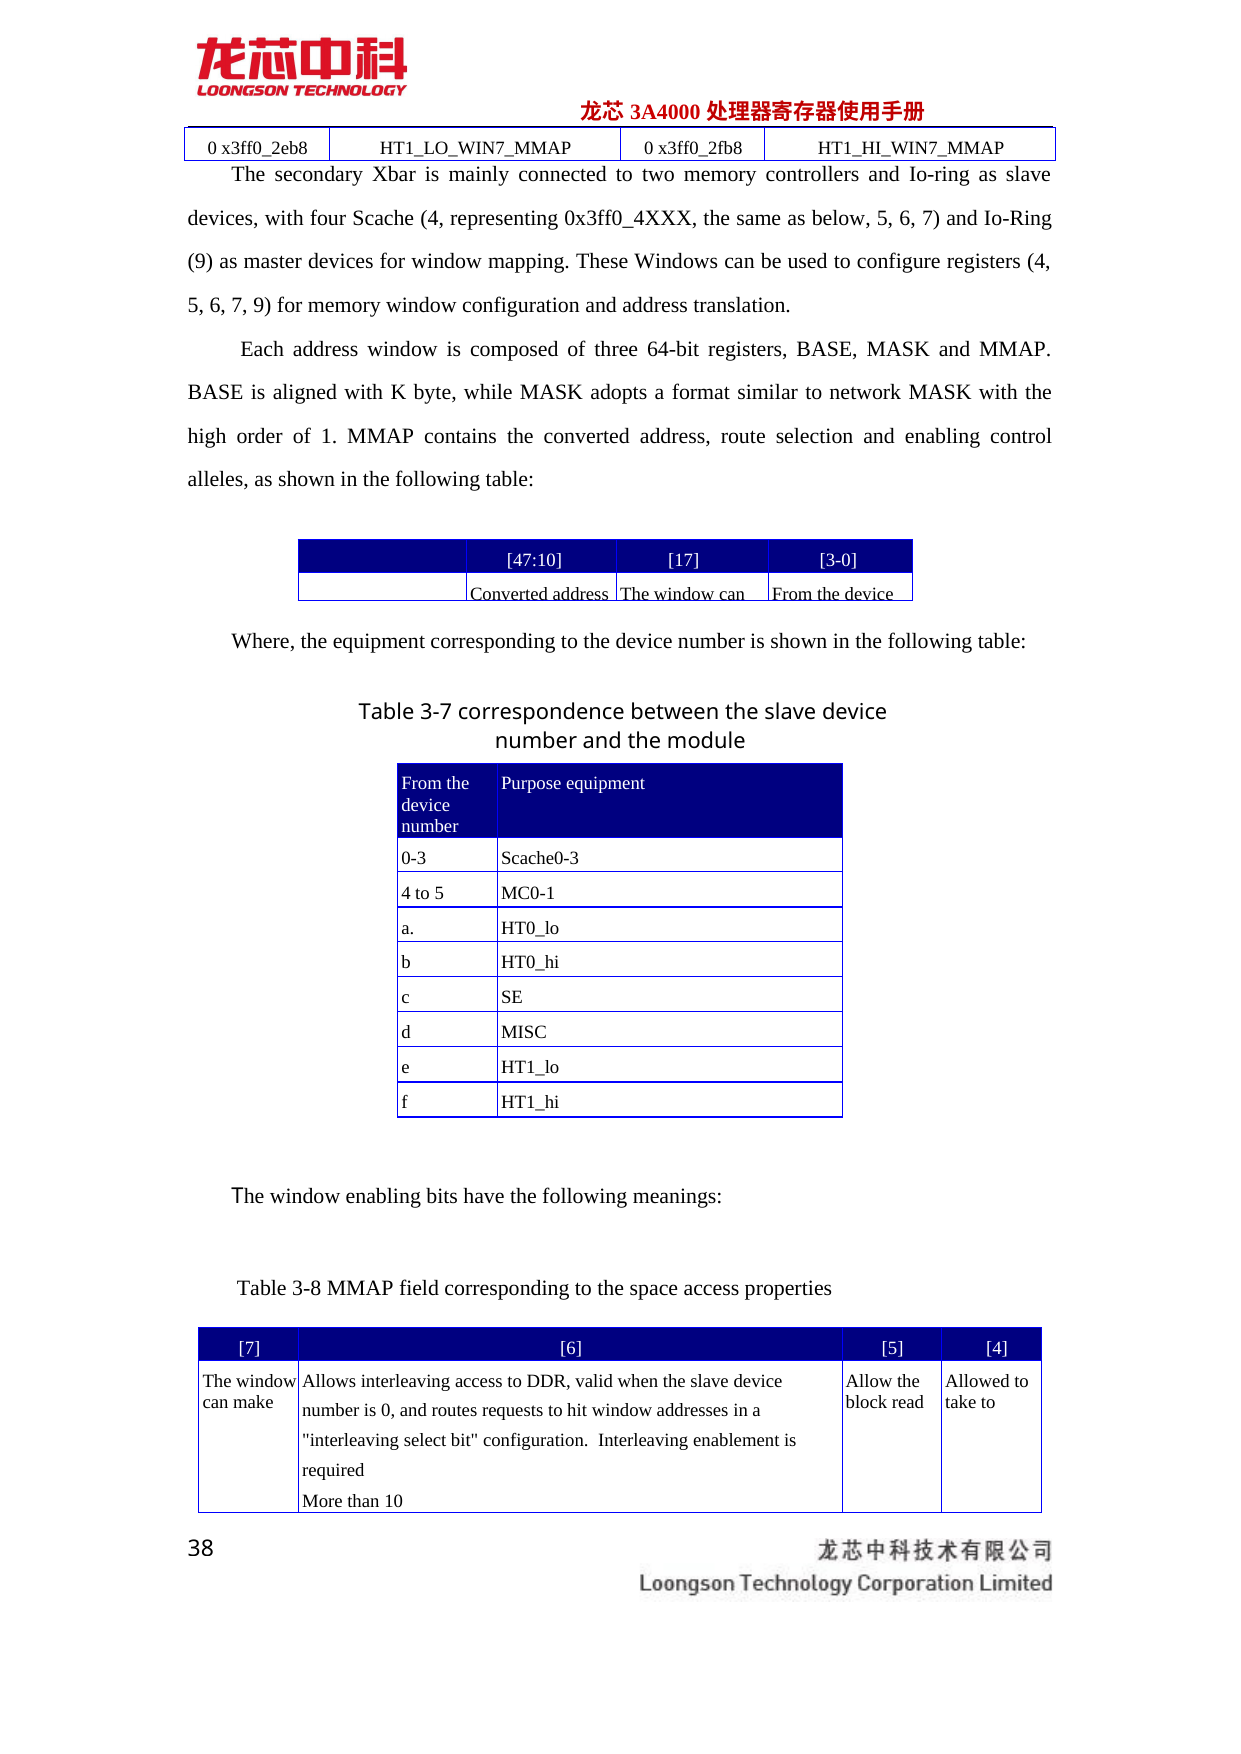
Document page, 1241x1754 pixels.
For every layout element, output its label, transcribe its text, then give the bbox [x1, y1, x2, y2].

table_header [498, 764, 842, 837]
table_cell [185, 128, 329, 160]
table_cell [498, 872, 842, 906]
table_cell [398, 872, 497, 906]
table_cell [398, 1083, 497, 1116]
text Table 3-8 MMAP field corresponding to the space access properties [187, 1275, 1053, 1301]
text Table 3-7 correspondence between the slave device number and the module [344, 696, 896, 755]
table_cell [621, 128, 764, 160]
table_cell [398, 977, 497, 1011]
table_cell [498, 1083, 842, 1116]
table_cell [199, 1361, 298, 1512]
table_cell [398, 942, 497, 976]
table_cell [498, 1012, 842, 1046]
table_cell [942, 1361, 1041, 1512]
text Where, the equipment corresponding to the device number is shown in the following table: [187, 628, 1053, 653]
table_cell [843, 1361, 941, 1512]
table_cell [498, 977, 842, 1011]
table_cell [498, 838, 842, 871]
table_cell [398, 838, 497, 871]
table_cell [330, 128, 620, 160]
text The secondary Xbar is mainly connected to two memory controllers and Io-ring as slave devices, with four Scache (4, representing 0x3ff0_4XXX, the same as below, 5, 6, 7) and Io-Ring (9) as master devices for window mapping. These Windows can be used to configure registers (4, 5, 6, 7, 9) for memory window configuration and address translation. [187, 161, 1053, 317]
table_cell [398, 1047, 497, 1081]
text The window enabling bits have the following meanings: [187, 1180, 1053, 1210]
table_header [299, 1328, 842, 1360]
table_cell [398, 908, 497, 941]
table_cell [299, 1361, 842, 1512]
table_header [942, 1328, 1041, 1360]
picture [639, 1538, 1053, 1602]
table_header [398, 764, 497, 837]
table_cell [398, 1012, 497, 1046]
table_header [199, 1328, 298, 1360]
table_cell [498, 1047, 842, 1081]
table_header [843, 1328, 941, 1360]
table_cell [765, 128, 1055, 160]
text Each address window is composed of three 64-bit registers, BASE, MASK and MMAP. BASE is aligned with K byte, while MASK adopts a format similar to network MASK with the high order of 1. MMAP contains the converted address, route selection and enabling control alleles, as shown in the following table: [187, 336, 1053, 491]
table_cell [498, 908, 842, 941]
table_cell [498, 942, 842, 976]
picture [195, 34, 408, 97]
